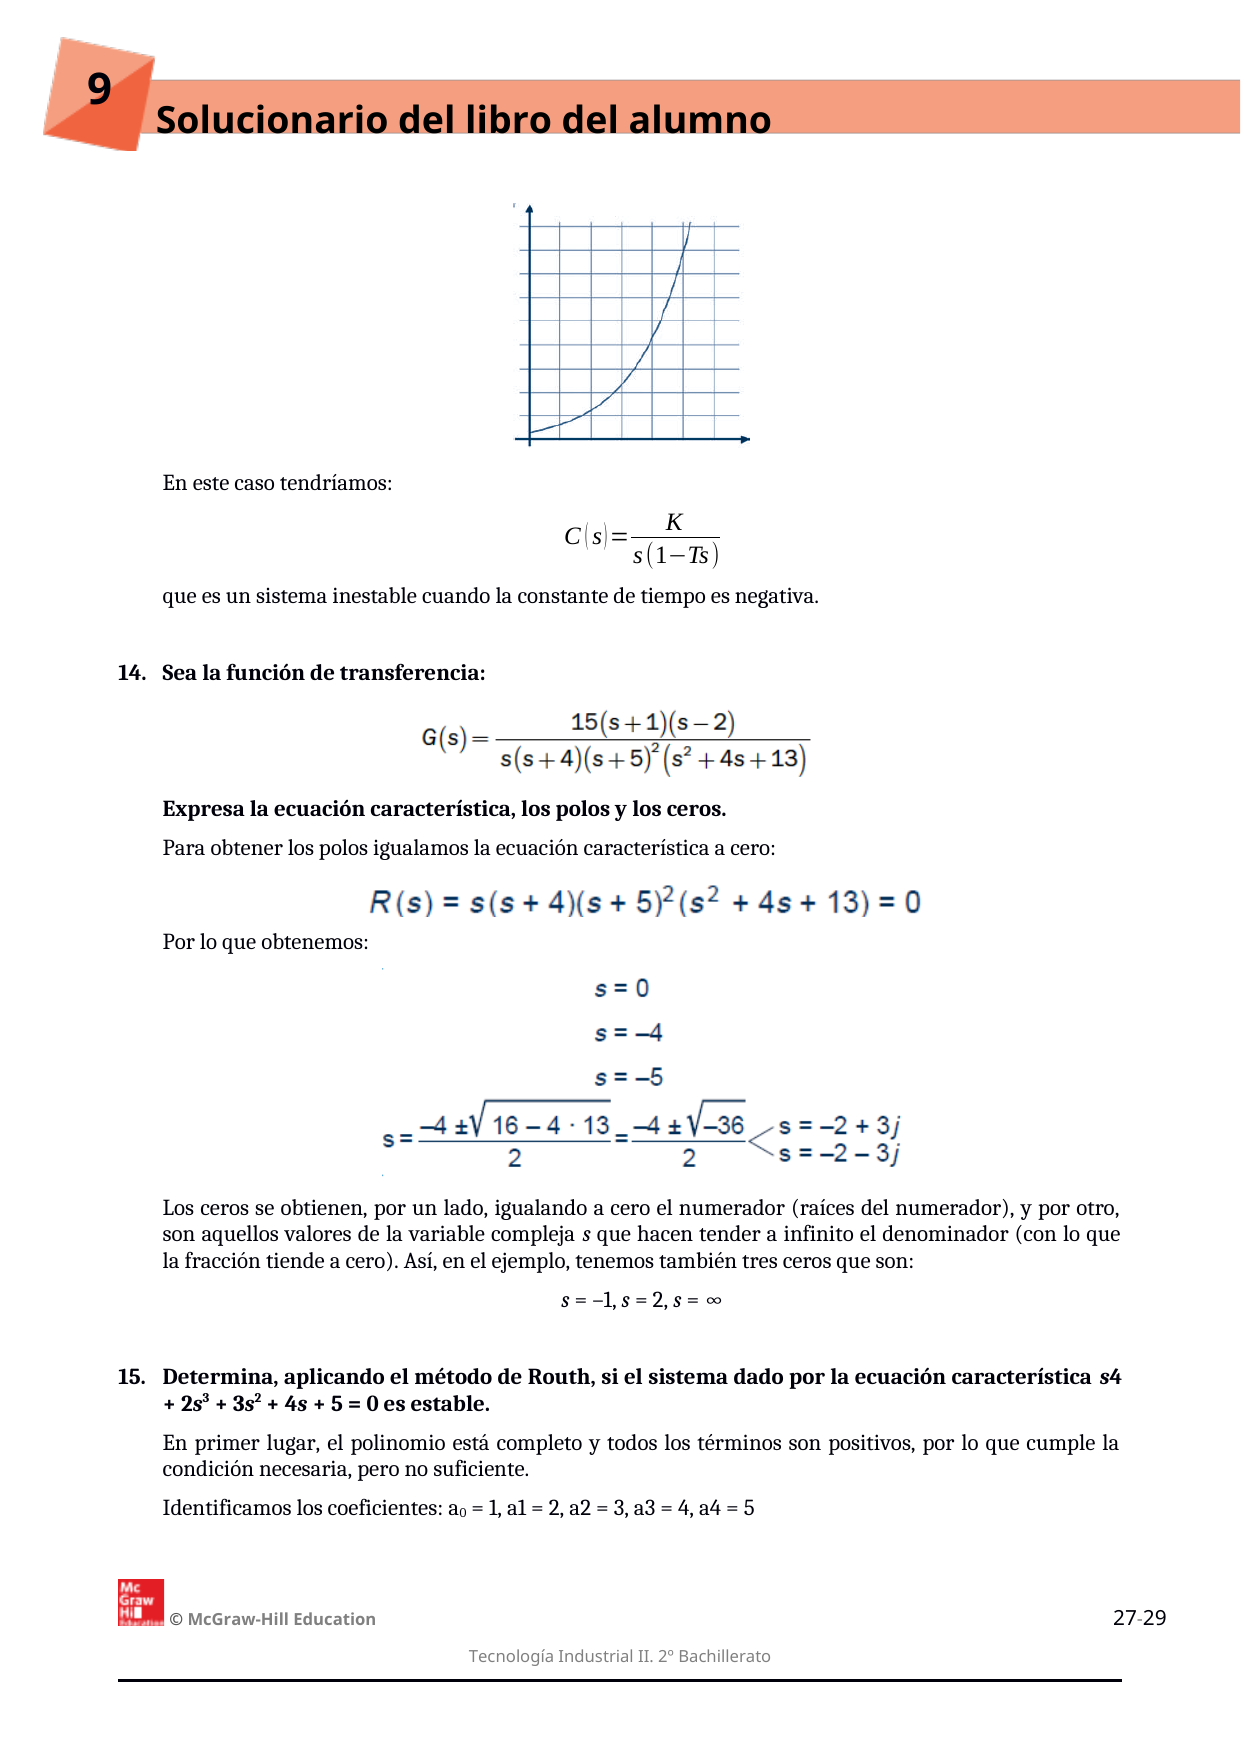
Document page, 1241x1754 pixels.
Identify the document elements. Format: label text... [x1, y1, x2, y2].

text Los ceros se obtienen, por un lado, igualando a cero el numerador (raíces del numerador), y por otro, son aquellos valores de la variable compleja s que hacen tender a infinito el denominador (con lo que la fracción tiende a cero). Así, en el ejemplo, tenemos también tres ceros que son: [162, 1195, 1122, 1274]
text En primer lugar, el polinomio está completo y todos los términos son positivos, por lo que cumple la condición necesaria, pero no suficiente. [162, 1429, 1122, 1482]
text 15. Determina, aplicando el método de Routh, si el sistema dado por la ecuación característica s4 + 2s3 + 3s2 + 4s + 5 = 0 es estable. [118, 1364, 1122, 1417]
text 14. Sea la función de transferencia: [118, 660, 1122, 686]
text En este caso tendríamos: [162, 470, 1122, 496]
text Por lo que obtenemos: [162, 929, 1122, 955]
text Identificamos los coeficientes: a0 = 1, a1 = 2, a2 = 3, a3 = 4, a4 = 5 [162, 1494, 1122, 1521]
text Para obtener los polos igualamos la ecuación característica a cero: [162, 835, 1122, 861]
text Expresa la ecuación característica, los polos y los ceros. [118, 796, 1122, 822]
picture [419, 698, 821, 784]
text s = –1, s = 2, s = ∞ [162, 1286, 1122, 1313]
text que es un sistema inestable cuando la constante de tiempo es negativa. [162, 582, 1122, 609]
